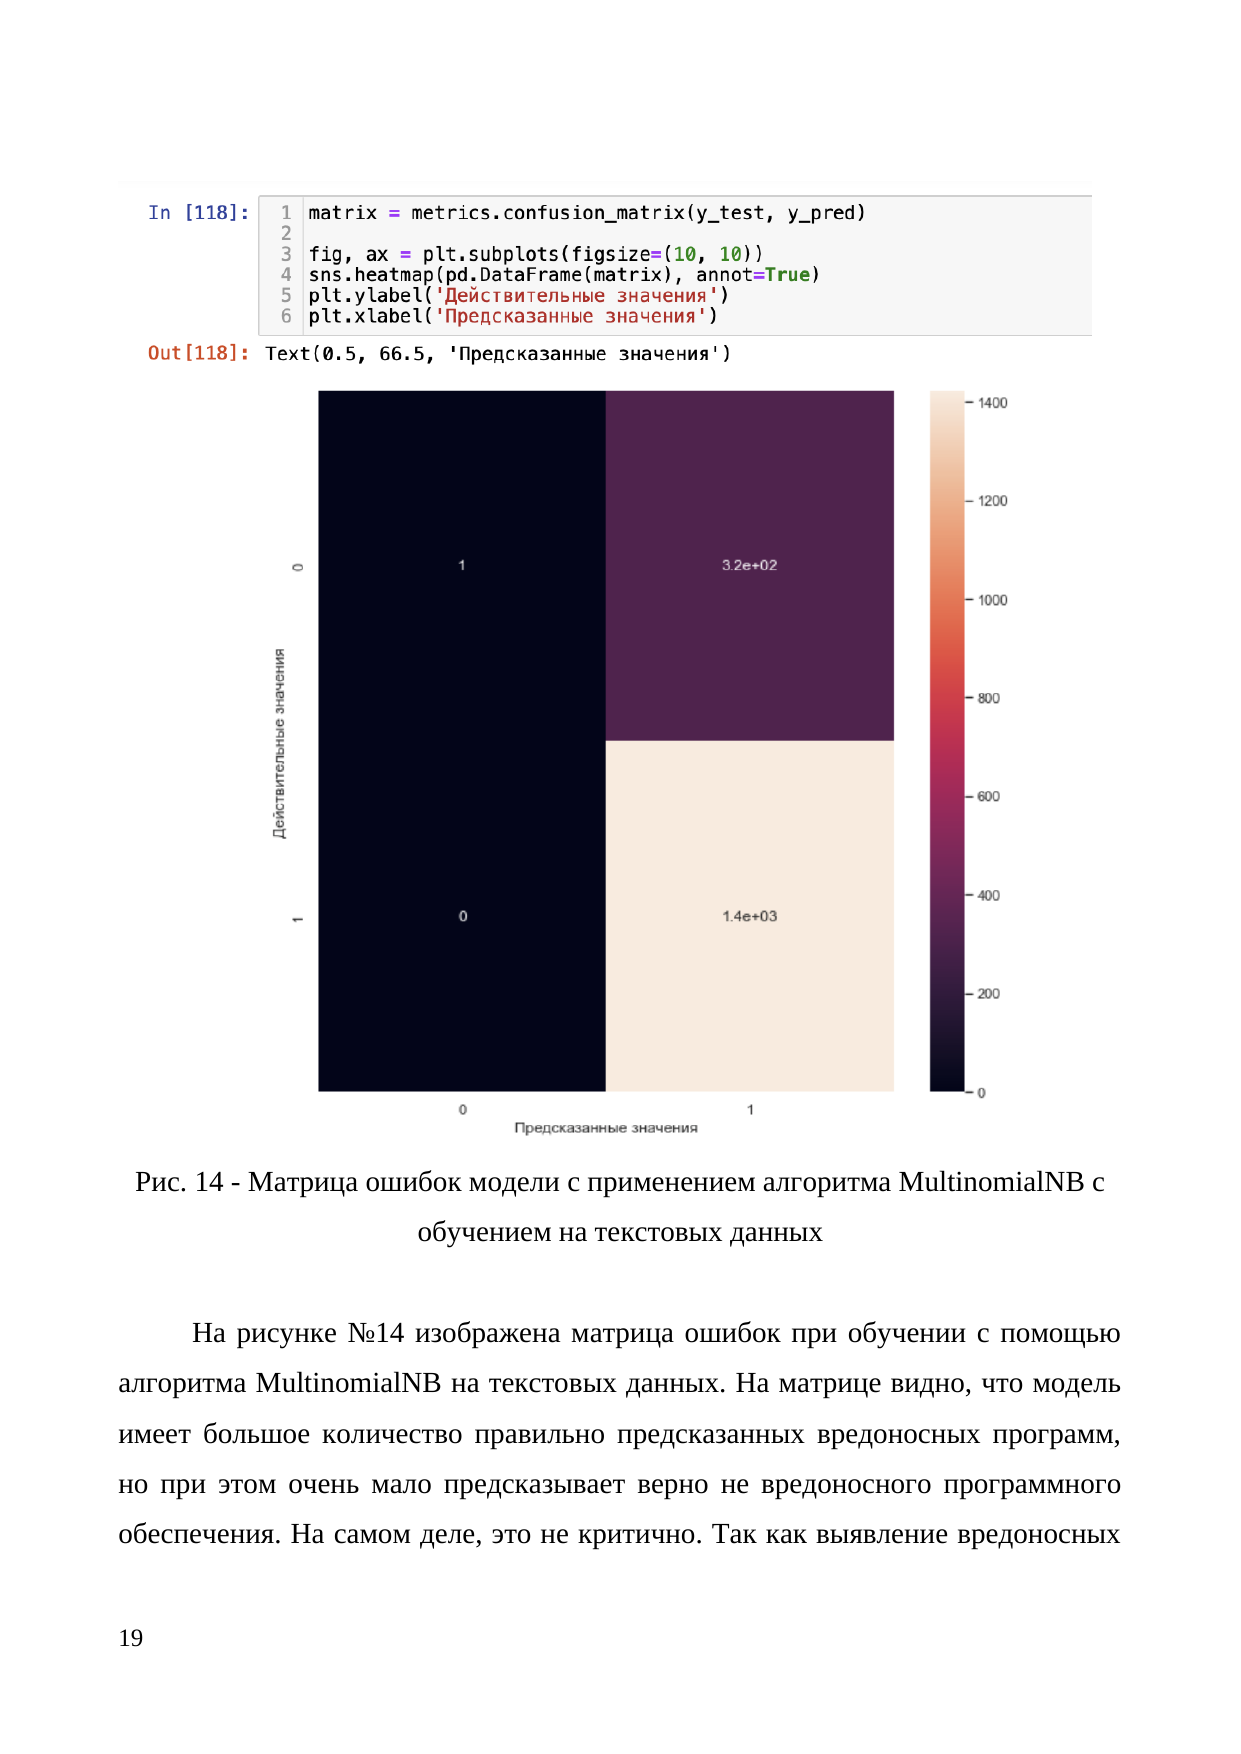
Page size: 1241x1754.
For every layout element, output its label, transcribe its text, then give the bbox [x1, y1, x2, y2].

text Рис. 14 - Матрица ошибок модели с применением алгоритма MultinomialNB с обучением на текстовых данных [118, 1164, 1122, 1248]
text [118, 1315, 1122, 1550]
picture [118, 181, 1092, 1150]
